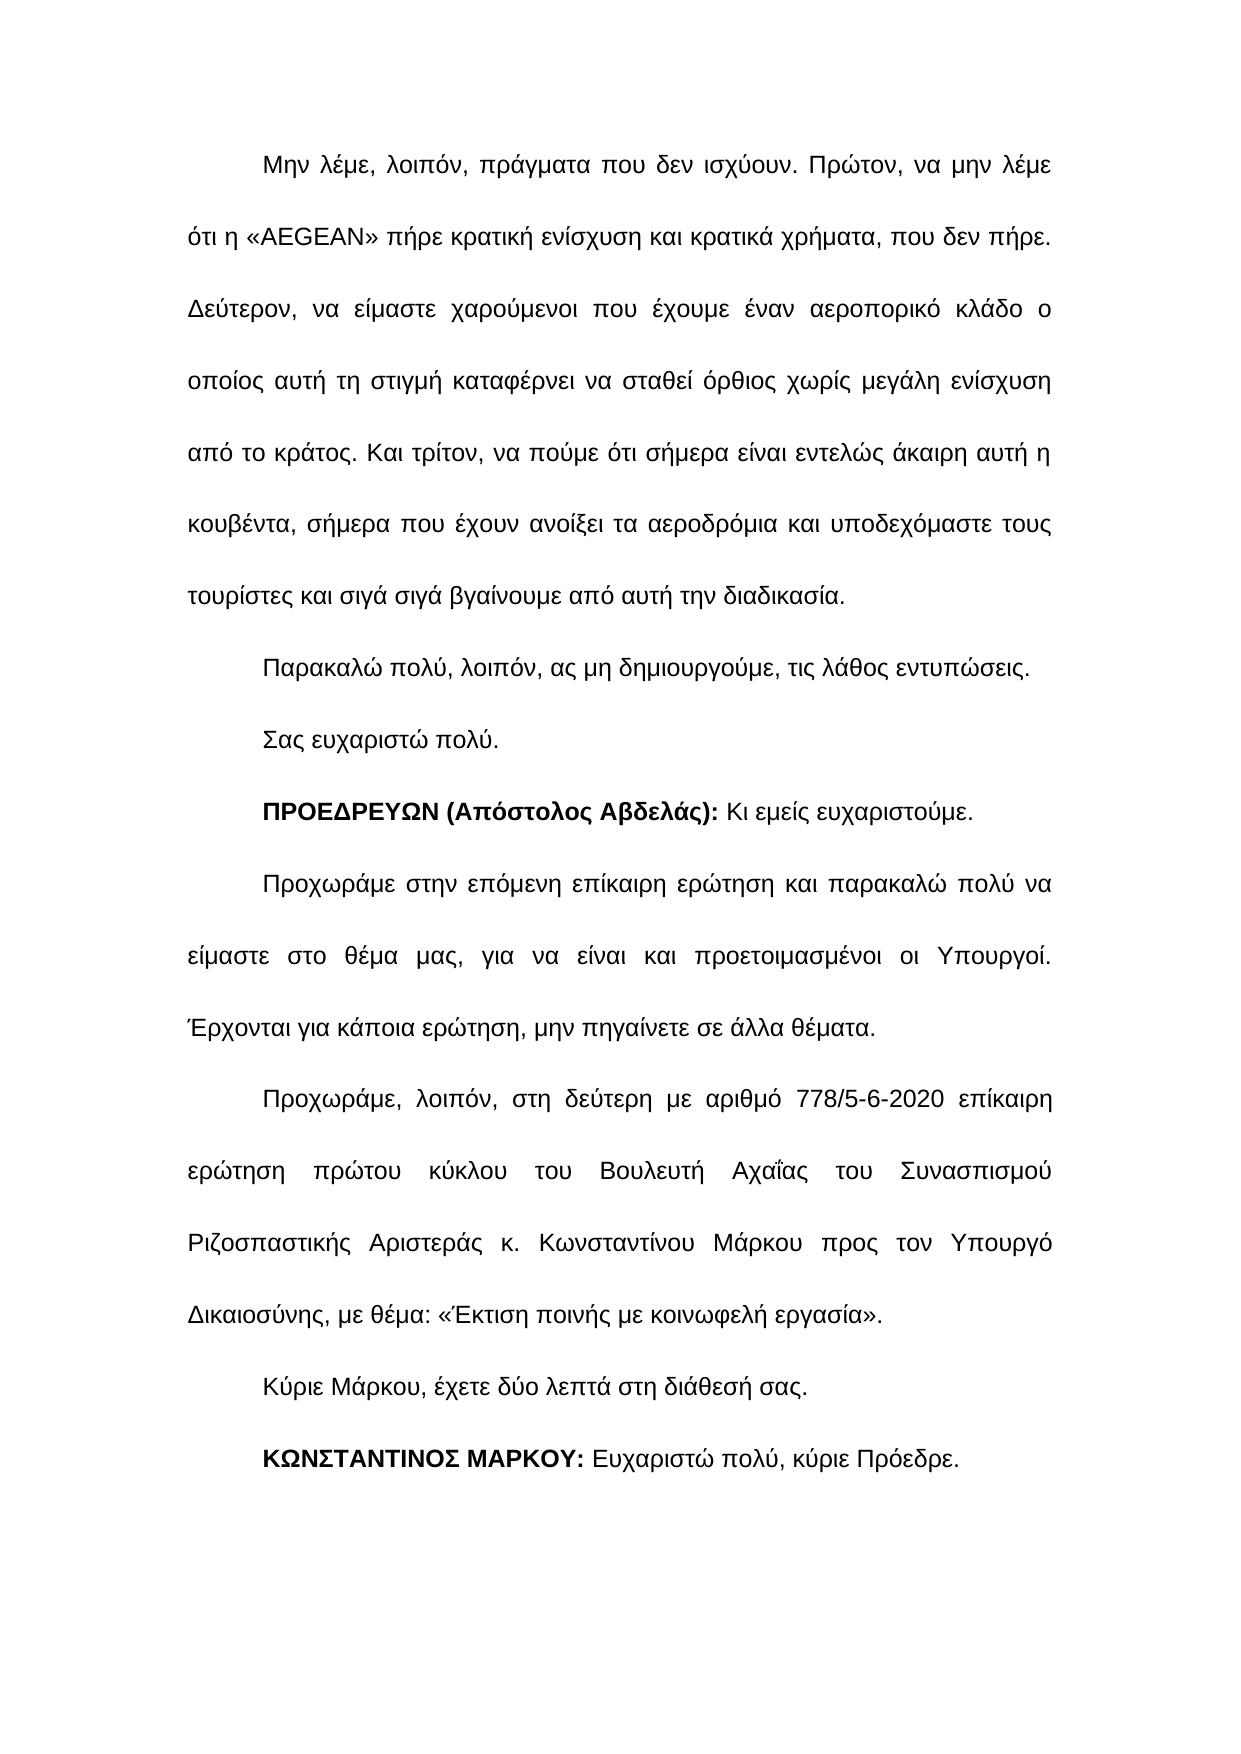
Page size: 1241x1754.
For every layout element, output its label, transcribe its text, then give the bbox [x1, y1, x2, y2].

text ΚΩΝΣΤΑΝΤΙΝΟΣ ΜΑΡΚΟΥ: Ευχαριστώ πολύ, κύριε Πρόεδρε. [187, 1444, 1053, 1472]
text Μην λέμε, λοιπόν, πράγματα που δεν ισχύουν. Πρώτον, να μην λέμε ότι η «AEGEAN» πήρε κρατική ενίσχυση και κρατικά χρήματα, που δεν πήρε. Δεύτερον, να είμαστε χαρούμενοι που έχουμε έναν αεροπορικό κλάδο ο οποίος αυτή τη στιγμή καταφέρνει να σταθεί όρθιος χωρίς μεγάλη ενίσχυση από το κράτος. Και τρίτον, να πούμε ότι σήμερα είναι εντελώς άκαιρη αυτή η κουβέντα, σήμερα που έχουν ανοίξει τα αεροδρόμια και υποδεχόμαστε τους τουρίστες και σιγά σιγά βγαίνουμε από αυτή την διαδικασία. [187, 150, 1053, 610]
text ΠΡΟΕΔΡΕΥΩΝ (Απόστολος Αβδελάς): Κι εμείς ευχαριστούμε. [187, 797, 1053, 826]
text Κύριε Μάρκου, έχετε δύο λεπτά στη διάθεσή σας. [187, 1372, 1053, 1401]
text Προχωράμε στην επόμενη επίκαιρη ερώτηση και παρακαλώ πολύ να είμαστε στο θέμα μας, για να είναι και προετοιμασμένοι οι Υπουργοί. Έρχονται για κάποια ερώτηση, μην πηγαίνετε σε άλλα θέματα. [187, 869, 1053, 1041]
text Παρακαλώ πολύ, λοιπόν, ας μη δημιουργούμε, τις λάθος εντυπώσεις. [187, 653, 1053, 682]
text Σας ευχαριστώ πολύ. [187, 725, 1053, 754]
text Προχωράμε, λοιπόν, στη δεύτερη με αριθμό 778/5-6-2020 επίκαιρη ερώτηση πρώτου κύκλου του Βουλευτή Αχαΐας του Συνασπισμού Ριζοσπαστικής Αριστεράς κ. Κωνσταντίνου Μάρκου προς τον Υπουργό Δικαιοσύνης, με θέμα: «Έκτιση ποινής με κοινωφελή εργασία». [187, 1084, 1053, 1329]
